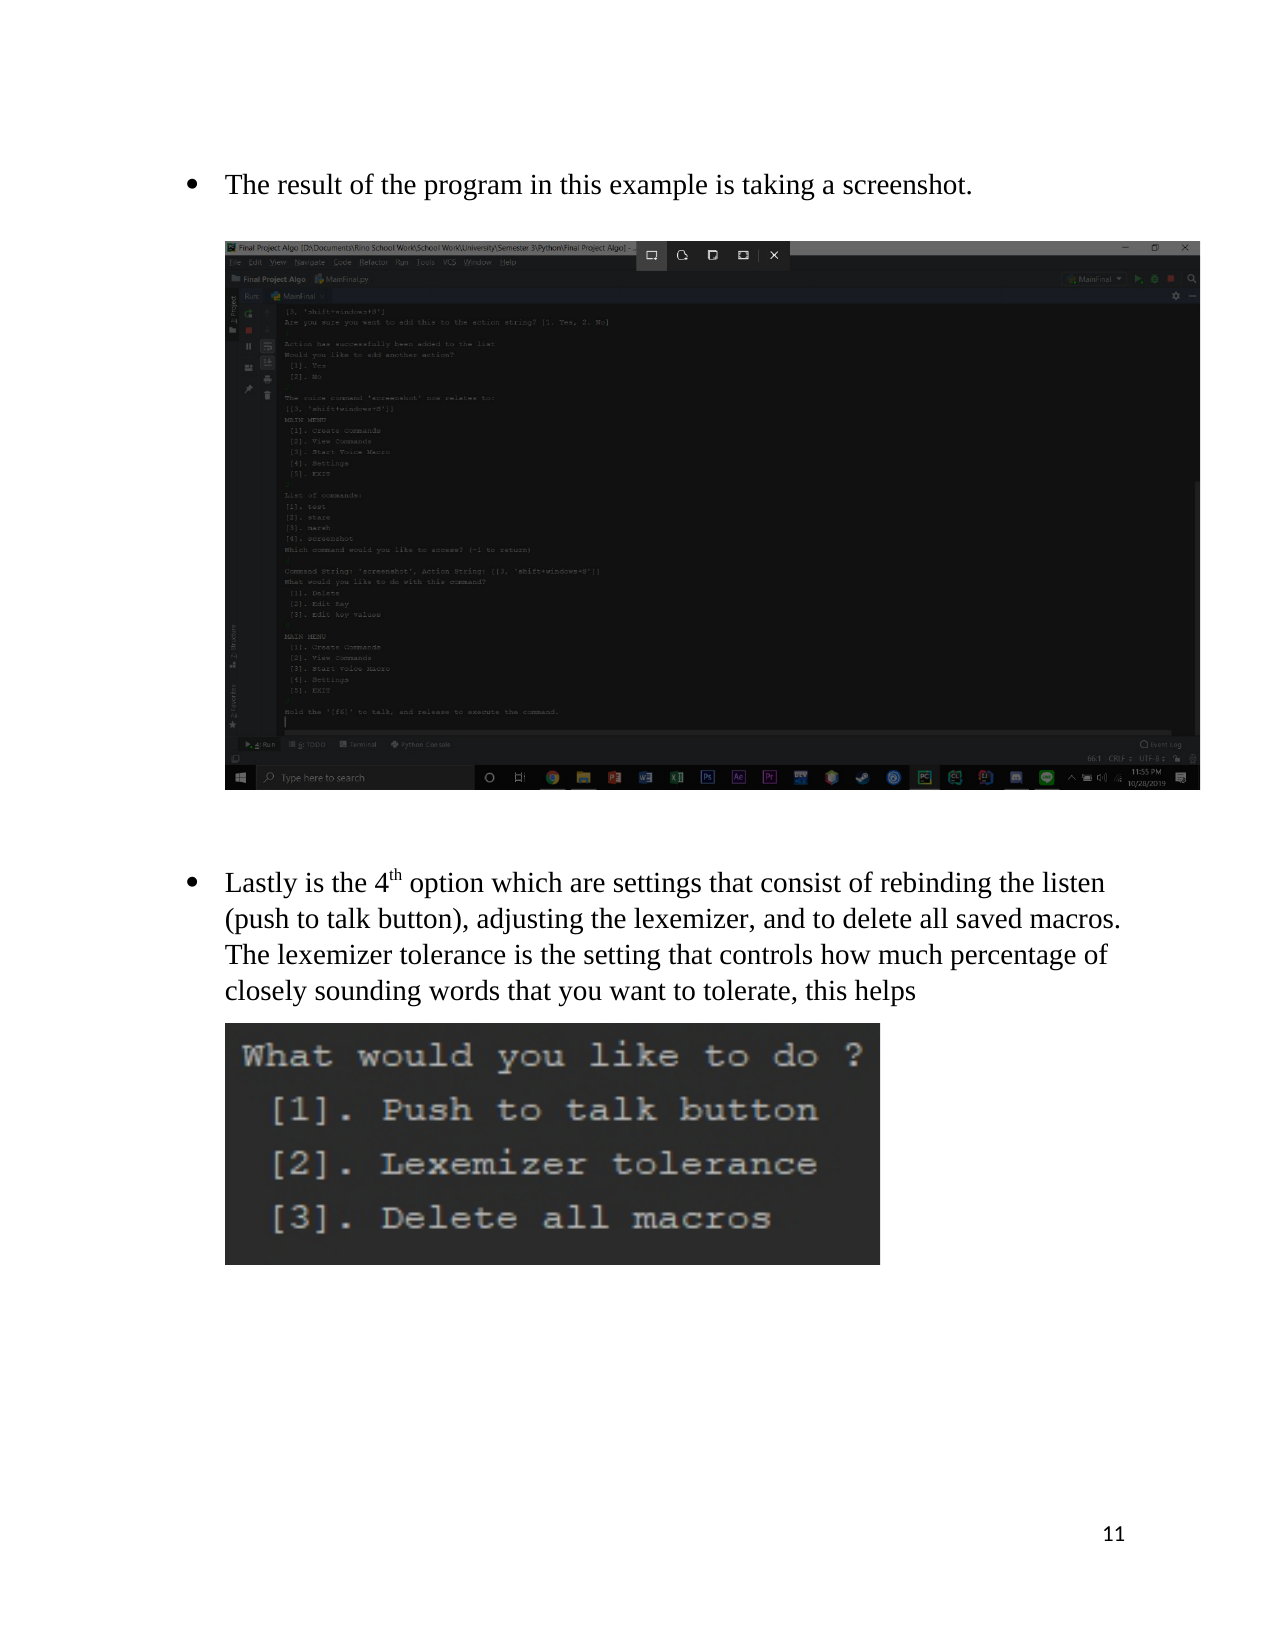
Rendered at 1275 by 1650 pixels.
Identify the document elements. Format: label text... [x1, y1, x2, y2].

picture [225, 1023, 881, 1265]
list The lexemizer tolerance is the setting that controls how much percentage of closely sounding words that you want to tolerate, this helps [224, 937, 1122, 1007]
picture [225, 241, 1200, 790]
list Lastly is the 4th option which are settings that consist of rebinding the listen (push to talk button), adjusting the lexemizer, and to delete all saved macros. [187, 865, 1122, 935]
list The result of the program in this example is taking a screenshot. [187, 167, 1122, 201]
